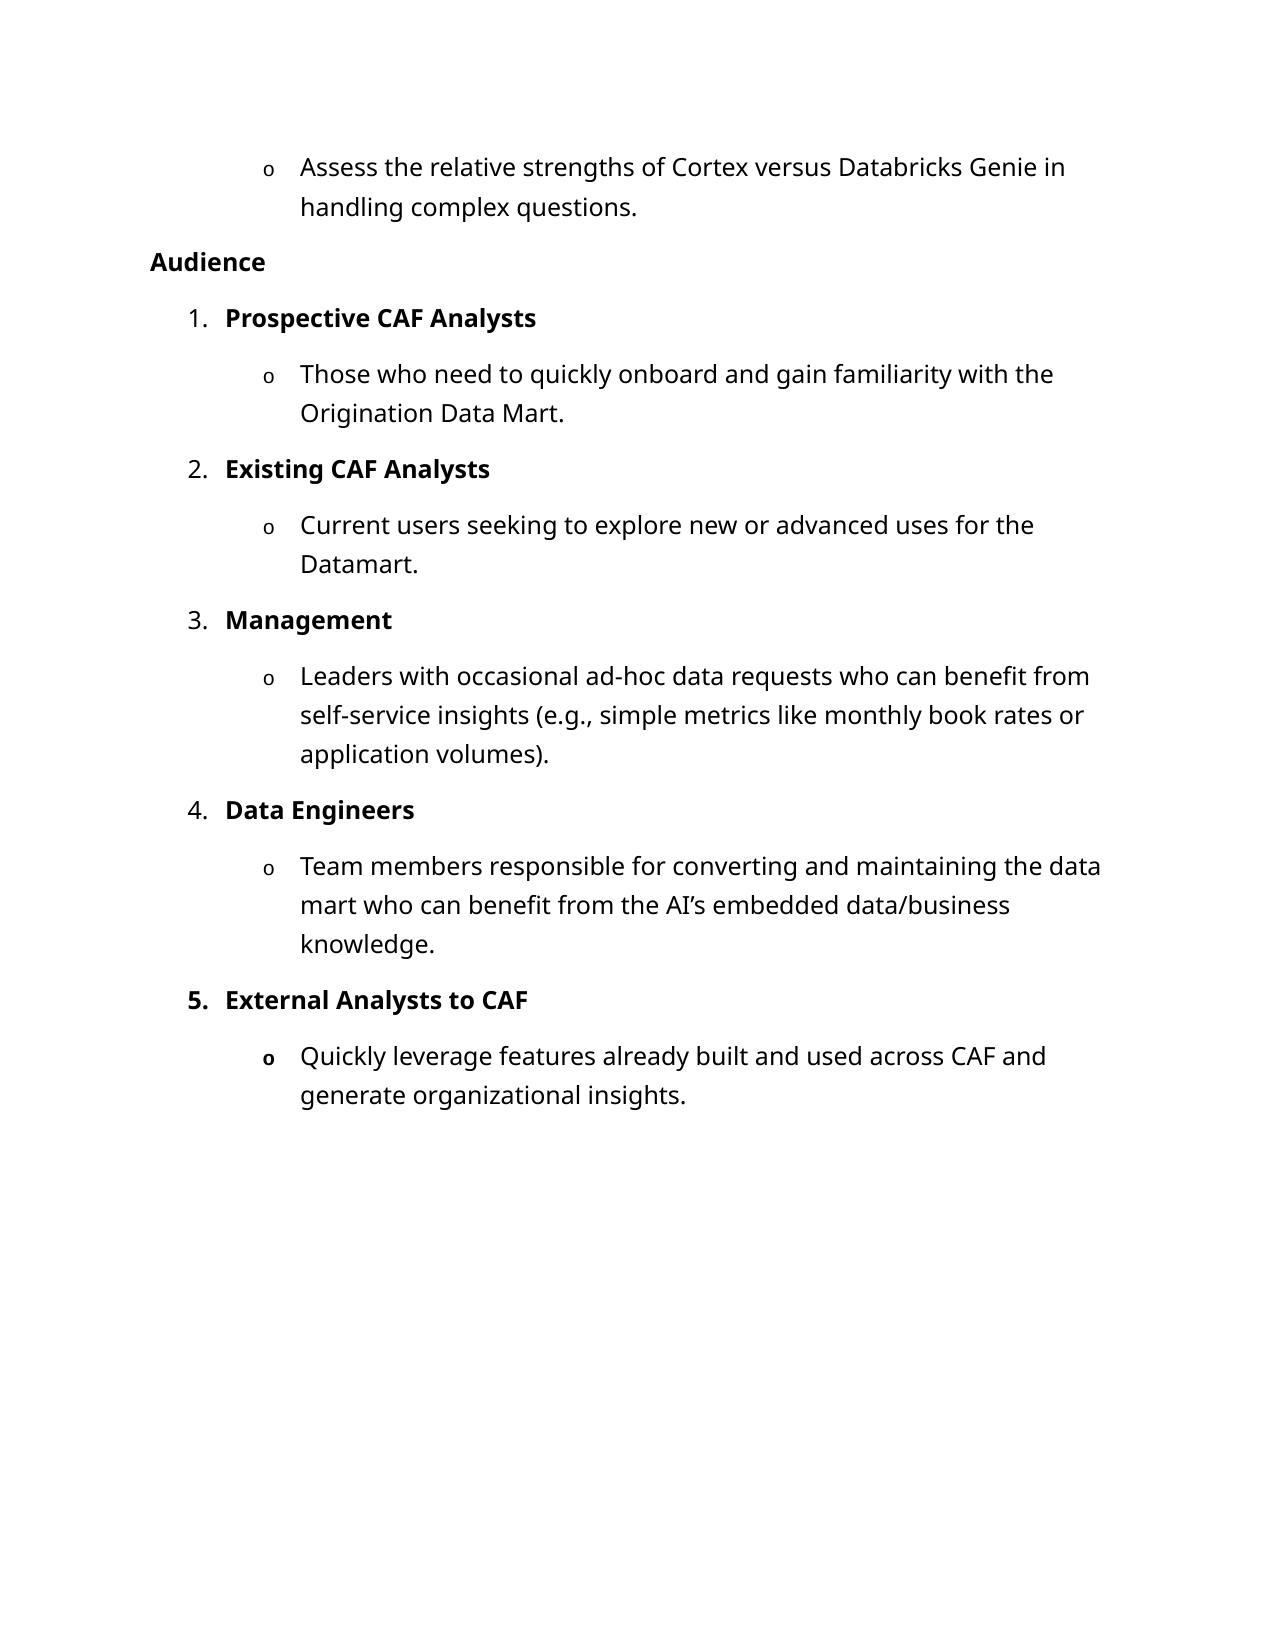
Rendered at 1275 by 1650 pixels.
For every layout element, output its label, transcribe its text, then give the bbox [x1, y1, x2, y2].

list Data Engineers [187, 792, 1125, 827]
text Audience [150, 245, 1125, 279]
list Team members responsible for converting and maintaining the data mart who can benefit from the AI’s embedded data/business knowledge. [262, 848, 1125, 961]
list Current users seeking to explore new or advanced uses for the Datamart. [262, 507, 1125, 581]
list Assess the relative strengths of Cortex versus Databricks Genie in handling complex questions. [262, 150, 1125, 223]
list Leaders with occasional ad-hoc data requests who can benefit from self-service insights (e.g., simple metrics like monthly book rates or application volumes). [262, 658, 1125, 771]
list Existing CAF Analysts [187, 452, 1125, 486]
list Those who need to quickly onboard and gain familiarity with the Origination Data Mart. [262, 357, 1125, 430]
list Quickly leverage features already built and used across CAF and generate organizational insights. [262, 1038, 1125, 1112]
list Prospective CAF Analysts [187, 301, 1125, 335]
list Management [187, 602, 1125, 637]
list External Analysts to CAF [187, 982, 1125, 1017]
